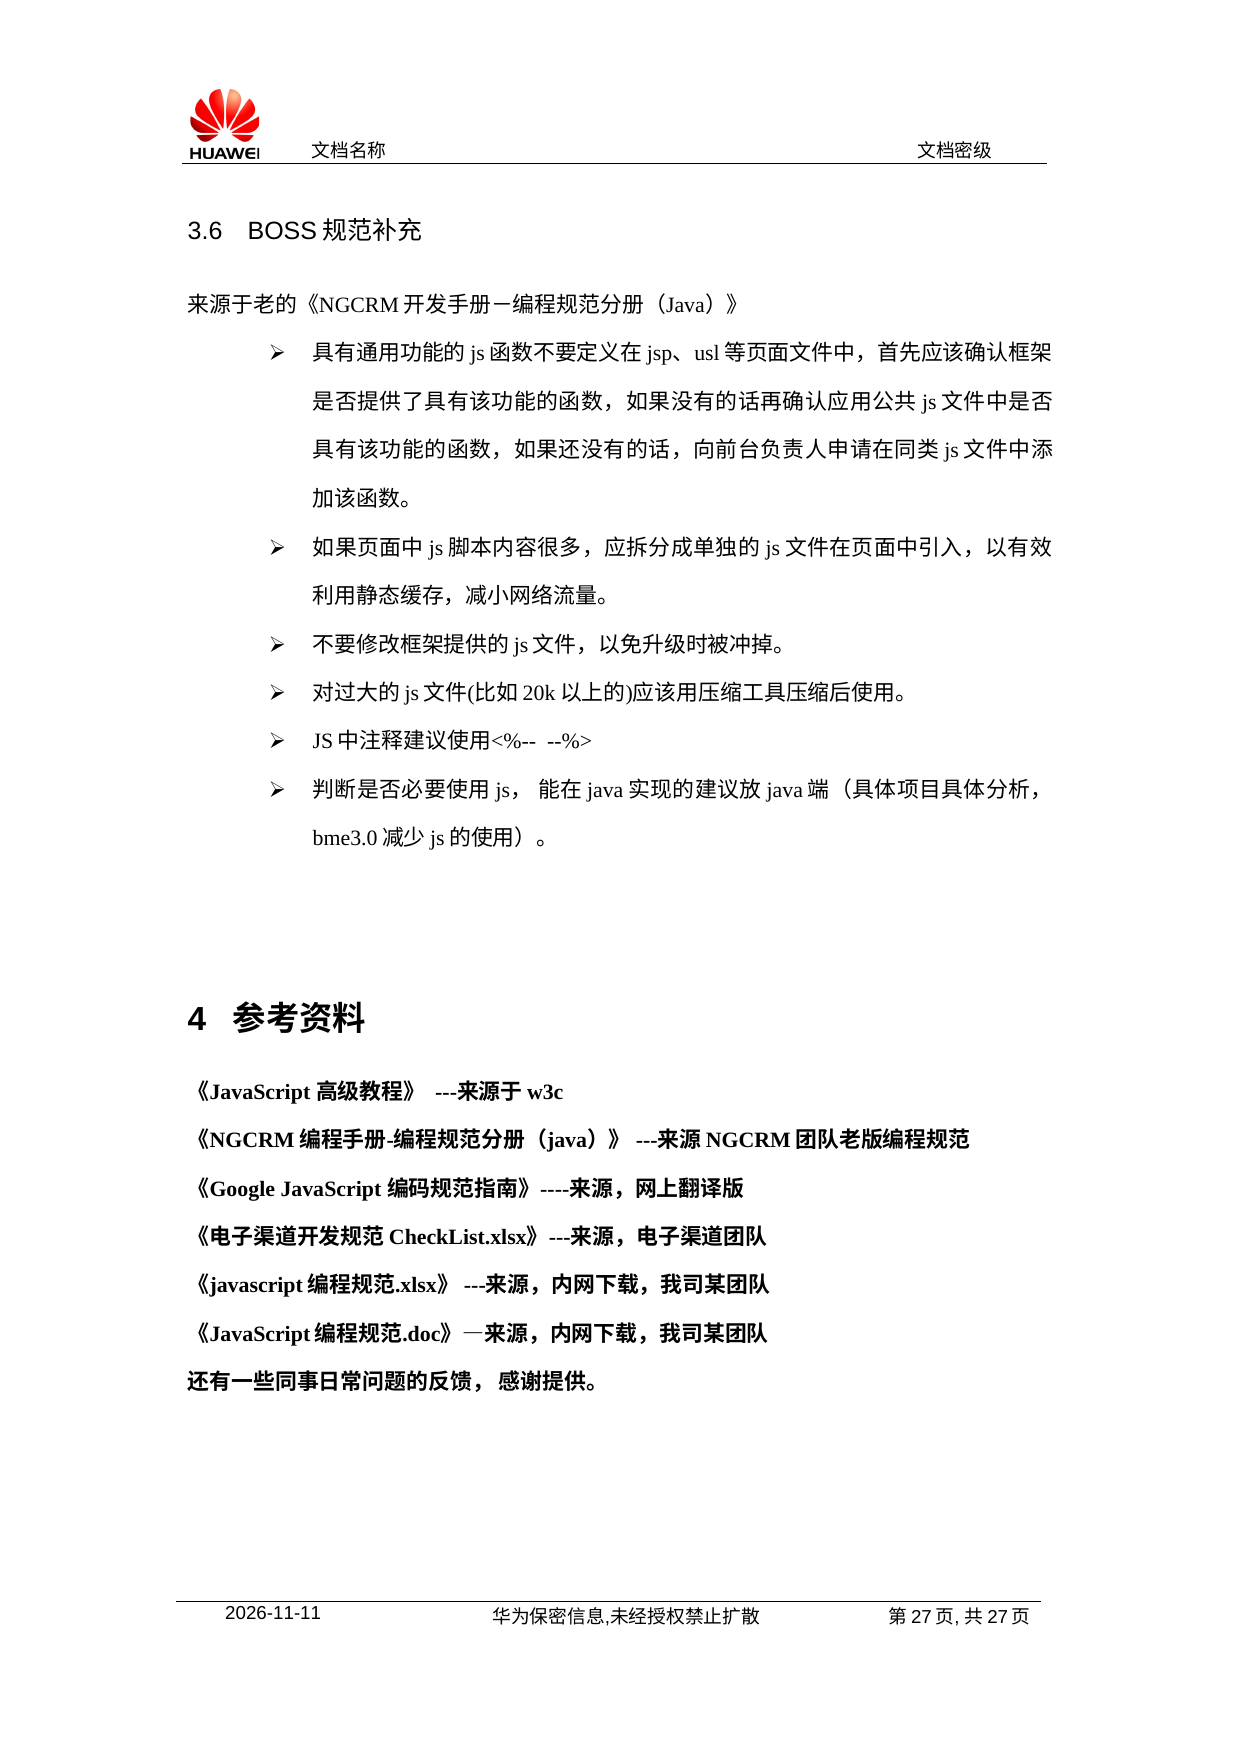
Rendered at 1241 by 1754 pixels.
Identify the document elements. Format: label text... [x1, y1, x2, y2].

subtitle BOSS规范补充 [187, 196, 1053, 261]
text 还有一些同事日常问题的反馈， 感谢提供。 [187, 1363, 1053, 1396]
list 具有通用功能的js函数不要定义在jsp、usl等页面文件中，首先应该确认框架是否提供了具有该功能的函数，如果没有的话再确认应用公共js文件中是否具有该功能的函数，如果还没有的话，向前台负责人申请在同类js文件中添加该函数。 [269, 334, 1053, 513]
text 《Google JavaScript 编码规范指南》----来源，网上翻译版 [187, 1170, 1053, 1203]
text 《NGCRM编程手册-编程规范分册（java）》 ---来源NGCRM团队老版编程规范 [187, 1122, 1053, 1154]
list 不要修改框架提供的js文件，以免升级时被冲掉。 [269, 626, 1053, 659]
list 判断是否必要使用js， 能在java实现的建议放java端（具体项目具体分析， bme3.0减少js的使用）。 [269, 771, 1053, 852]
text 来源于老的《NGCRM开发手册－编程规范分册（Java）》 [187, 286, 1053, 319]
picture [190, 89, 260, 159]
list JS中注释建议使用<%-- --%> [269, 723, 1053, 755]
subtitle 参考资料 [187, 983, 1053, 1048]
text 《javascript编程规范.xlsx》 ---来源，内网下载，我司某团队 [187, 1267, 1053, 1299]
list 对过大的js文件(比如20k以上的)应该用压缩工具压缩后使用。 [269, 674, 1053, 707]
text 《JavaScript编程规范.doc》—来源，内网下载，我司某团队 [187, 1315, 1053, 1348]
text 《电子渠道开发规范CheckList.xlsx》---来源，电子渠道团队 [187, 1218, 1053, 1251]
text 《JavaScript 高级教程》 ---来源于w3c [187, 1073, 1053, 1106]
list 如果页面中js脚本内容很多，应拆分成单独的js文件在页面中引入，以有效利用静态缓存，减小网络流量。 [269, 529, 1053, 610]
